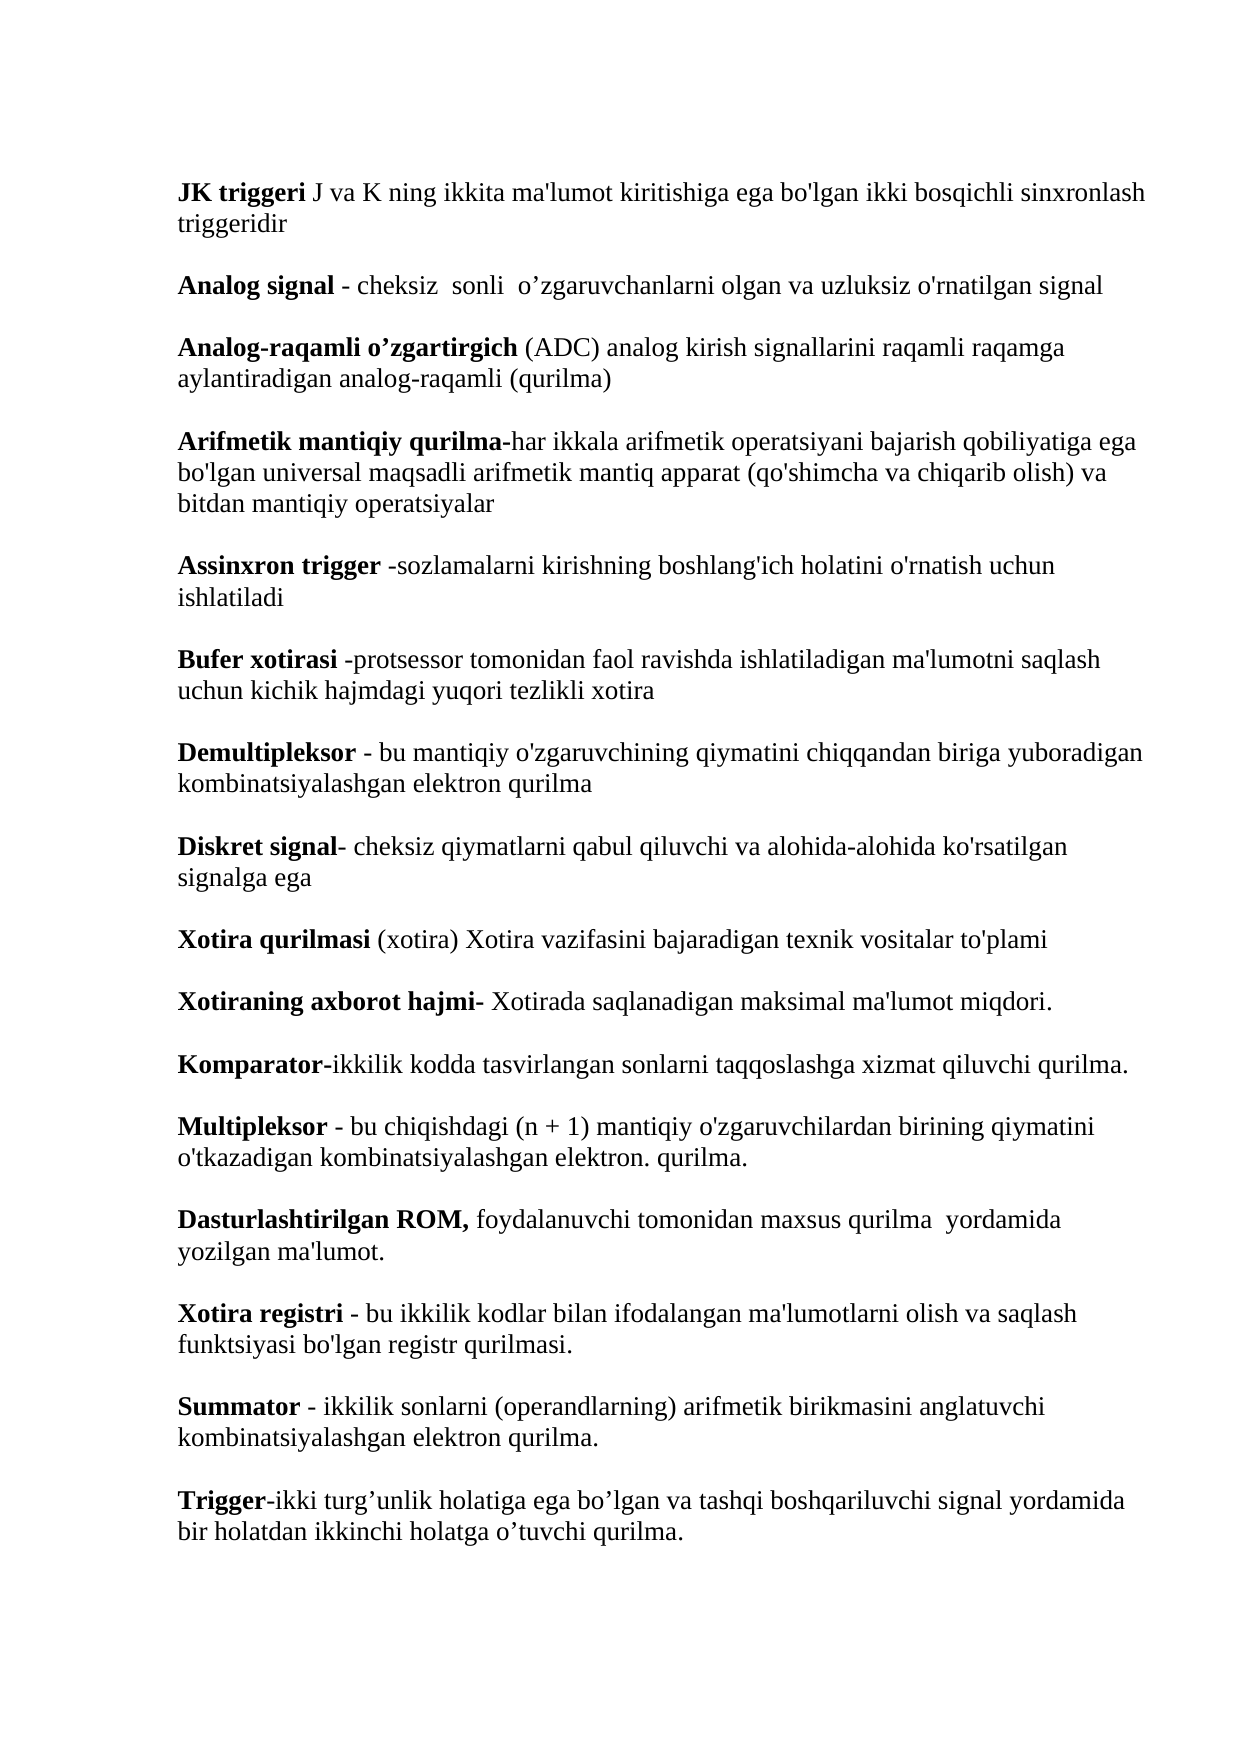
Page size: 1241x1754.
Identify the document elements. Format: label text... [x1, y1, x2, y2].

text Xotiraning axborot hajmi- Xotirada saqlanadigan maksimal ma'lumot miqdori. [177, 986, 1152, 1017]
text Analog signal - cheksiz sonli o’zgaruvchanlarni olgan va uzluksiz o'rnatilgan signal [177, 269, 1152, 300]
text Dasturlashtirilgan ROM, foydalanuvchi tomonidan maxsus qurilma yordamida yozilgan ma'lumot. [177, 1203, 1152, 1266]
text Assinxron trigger -sozlamalarni kirishning boshlang'ich holatini o'rnatish uchun ishlatiladi [177, 549, 1152, 612]
text Arifmetik mantiqiy qurilma-har ikkala arifmetik operatsiyani bajarish qobiliyatiga ega bo'lgan universal maqsadli arifmetik mantiq apparat (qo'shimcha va chiqarib olish) va bitdan mantiqiy operatsiyalar [177, 425, 1152, 518]
text Demultipleksor - bu mantiqiy o'zgaruvchining qiymatini chiqqandan biriga yuboradigan kombinatsiyalashgan elektron qurilma [177, 736, 1152, 799]
text Multipleksor - bu chiqishdagi (n + 1) mantiqiy o'zgaruvchilardan birining qiymatini o'tkazadigan kombinatsiyalashgan elektron. qurilma. [177, 1110, 1152, 1172]
text Analog-raqamli o’zgartirgich (ADC) analog kirish signallarini raqamli raqamga aylantiradigan analog-raqamli (qurilma) [177, 331, 1152, 394]
text Diskret signal- cheksiz qiymatlarni qabul qiluvchi va alohida-alohida ko'rsatilgan signalga ega [177, 830, 1152, 892]
text Bufer xotirasi -protsessor tomonidan faol ravishda ishlatiladigan ma'lumotni saqlash uchun kichik hajmdagi yuqori tezlikli xotira [177, 643, 1152, 705]
text Xotira qurilmasi (xotira) Xotira vazifasini bajaradigan texnik vositalar to'plami [177, 923, 1152, 954]
text Komparator-ikkilik kodda tasvirlangan sonlarni taqqoslashga xizmat qiluvchi qurilma. [177, 1048, 1152, 1079]
text JK triggeri J va K ning ikkita ma'lumot kiritishiga ega bo'lgan ikki bosqichli sinxronlash triggeridir [177, 176, 1152, 238]
text Trigger-ikki turg’unlik holatiga ega bo’lgan va tashqi boshqariluvchi signal yordamida bir holatdan ikkinchi holatga o’tuvchi qurilma. [177, 1484, 1152, 1546]
text Summator - ikkilik sonlarni (operandlarning) arifmetik birikmasini anglatuvchi kombinatsiyalashgan elektron qurilma. [177, 1390, 1152, 1453]
text Xotira registri - bu ikkilik kodlar bilan ifodalangan ma'lumotlarni olish va saqlash funktsiyasi bo'lgan registr qurilmasi. [177, 1297, 1152, 1359]
